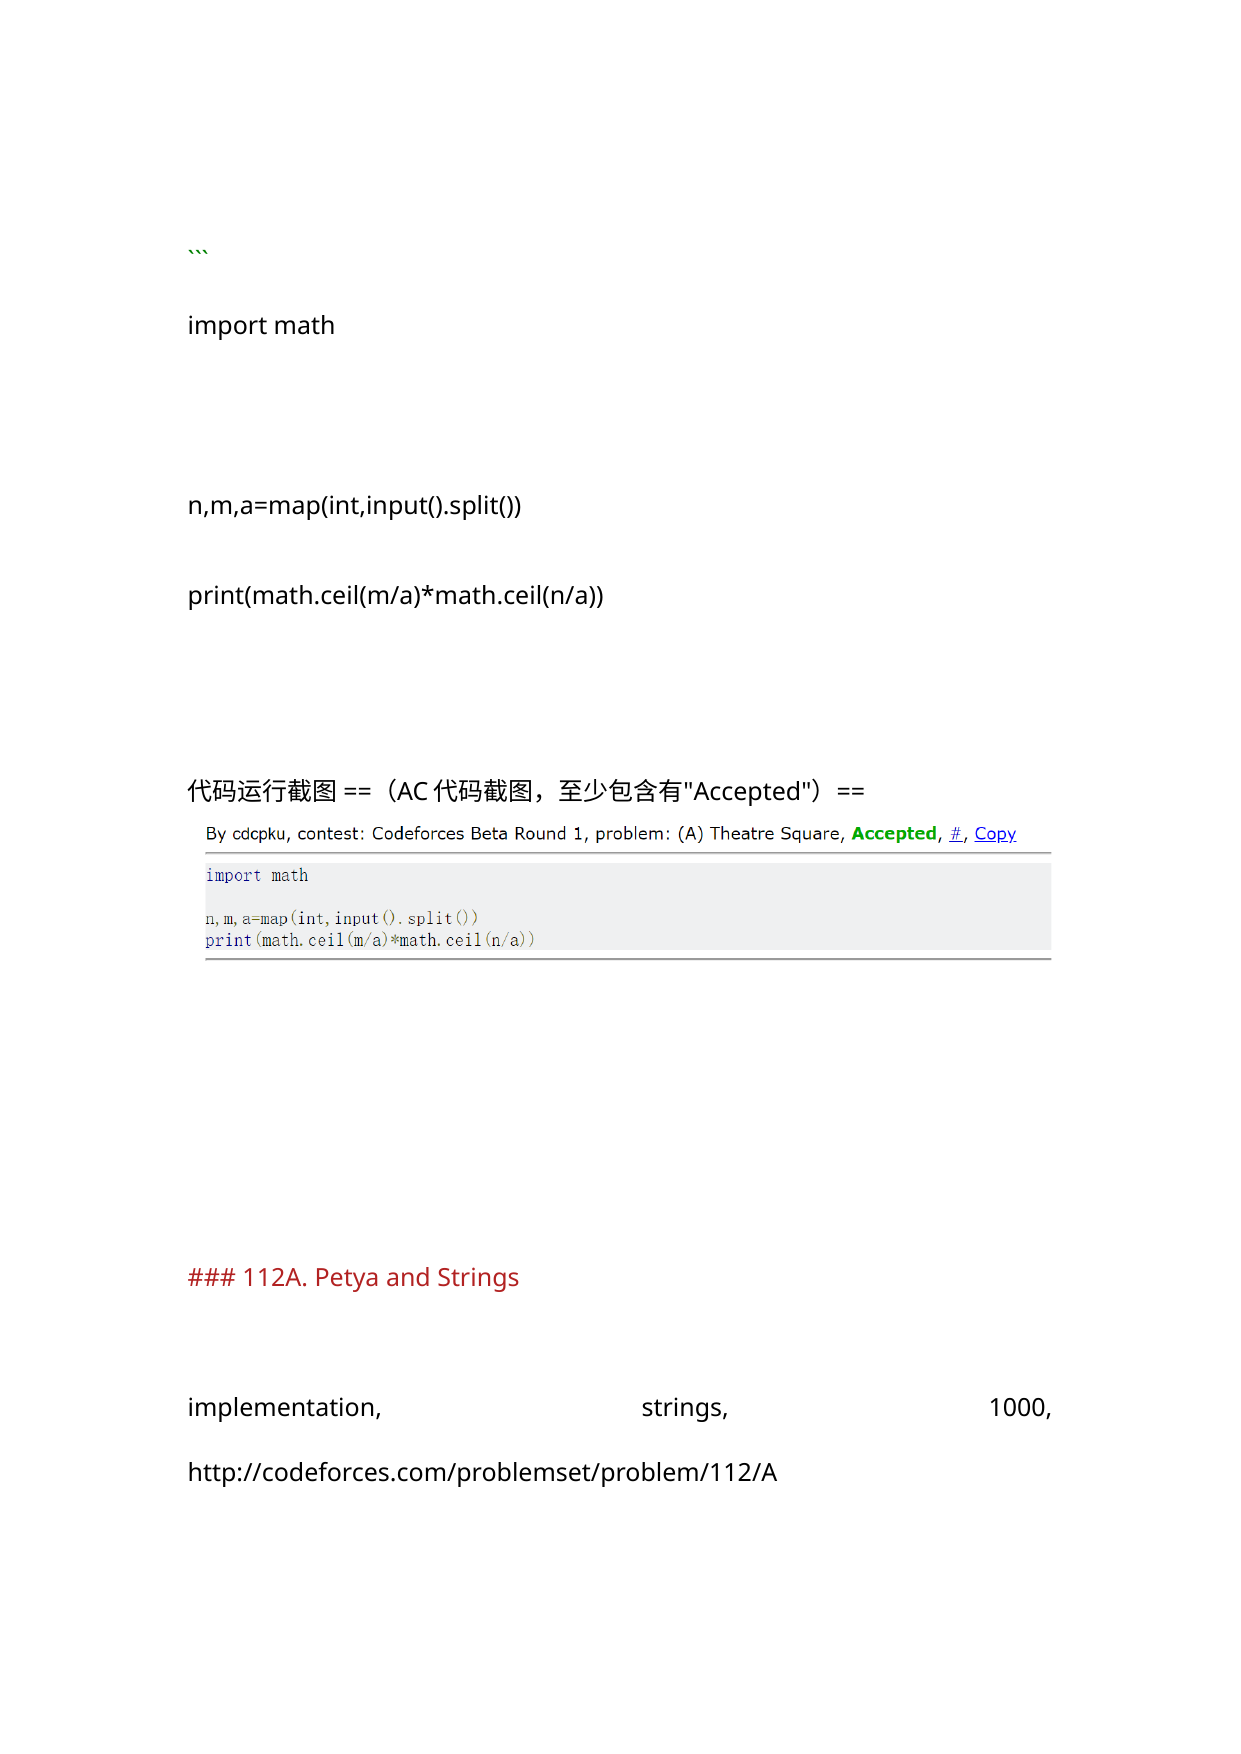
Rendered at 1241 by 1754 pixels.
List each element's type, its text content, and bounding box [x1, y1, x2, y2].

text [187, 162, 1053, 357]
picture [187, 822, 1052, 967]
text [187, 562, 1053, 1504]
text n,m,a=map(int,input().split()) [187, 472, 1053, 537]
